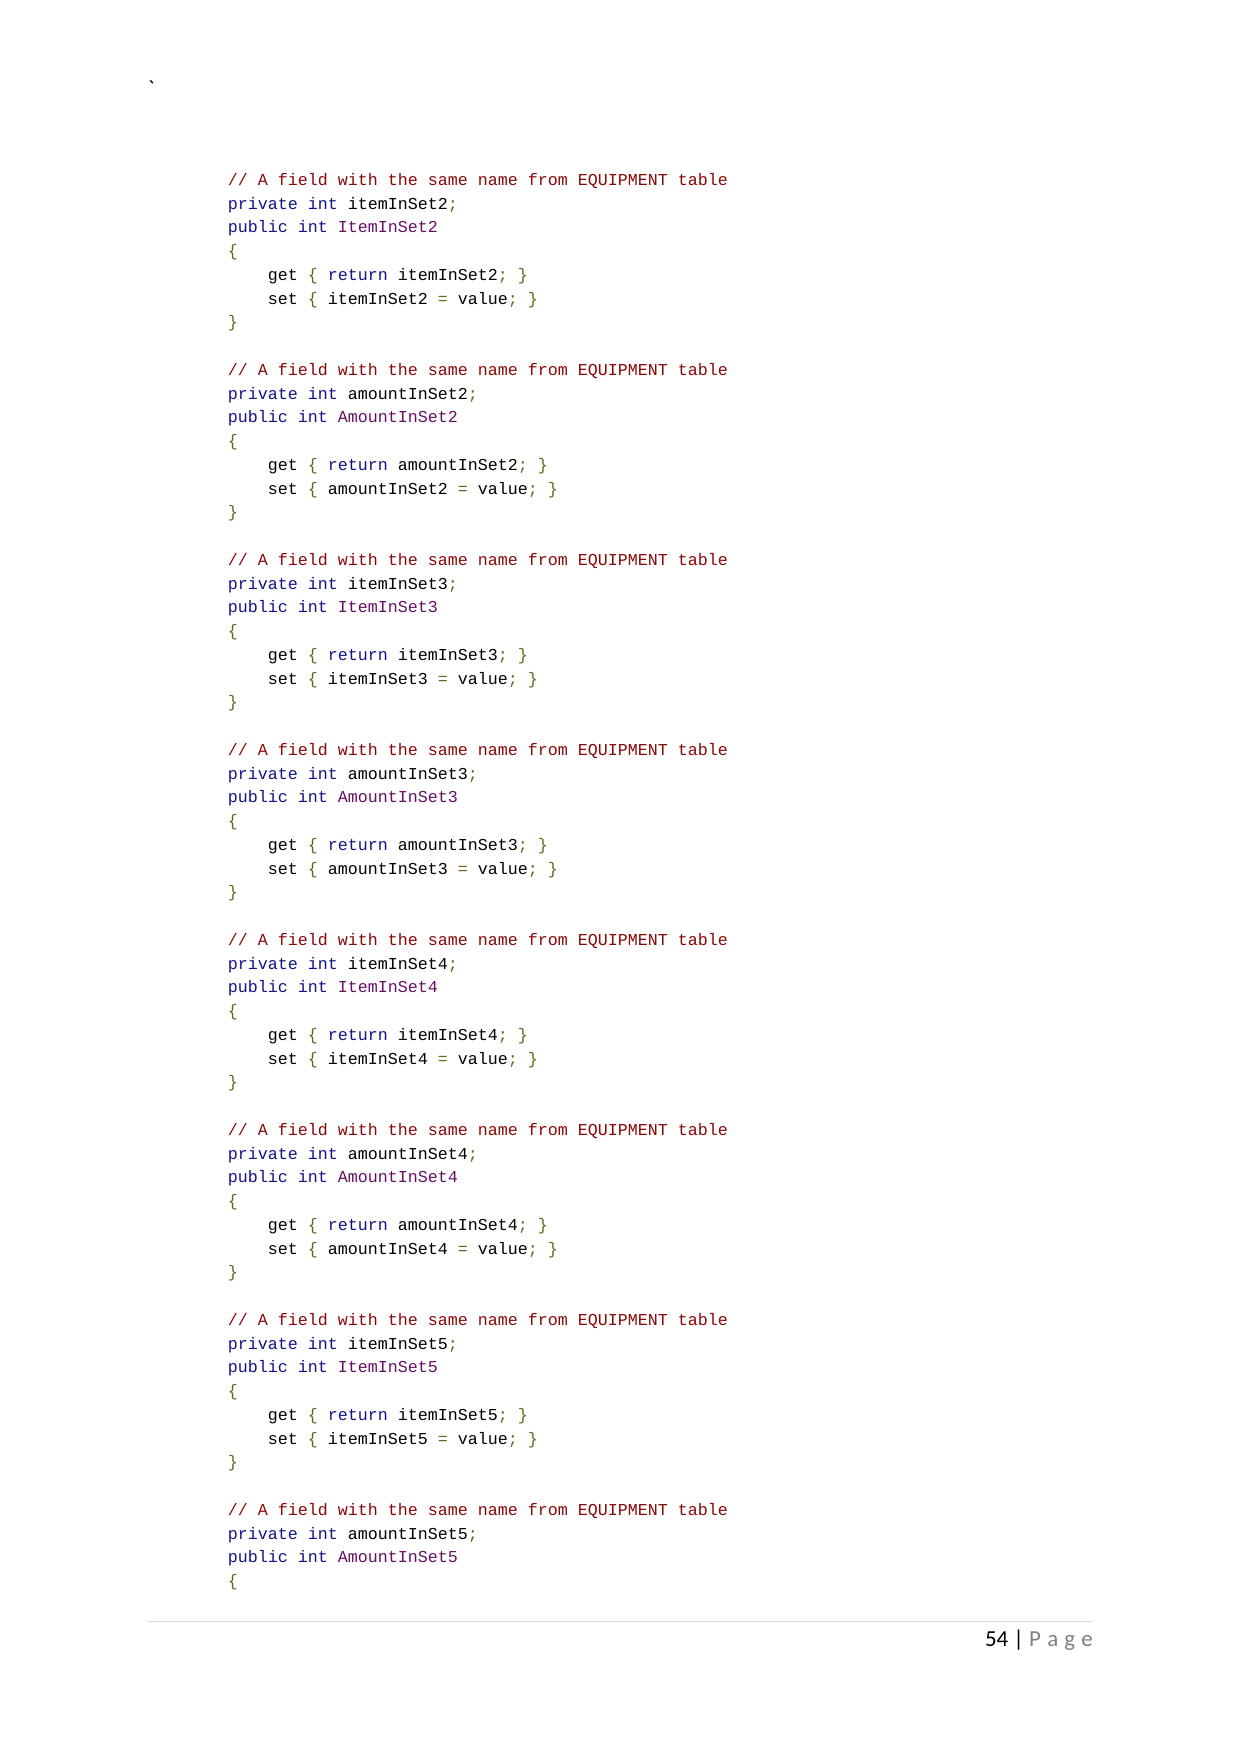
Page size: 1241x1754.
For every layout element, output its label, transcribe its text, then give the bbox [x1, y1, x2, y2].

text set { itemInSet2 = value; } [148, 290, 1092, 309]
text private int itemInSet3; [148, 575, 1092, 594]
text // A field with the same name from EQUIPMENT table [148, 551, 1092, 570]
text get { return amountInSet4; } [148, 1216, 1092, 1235]
text // A field with the same name from EQUIPMENT table [148, 1311, 1092, 1330]
text public int ItemInSet4 [148, 979, 1092, 998]
text { [148, 433, 1092, 452]
text private int itemInSet2; [148, 195, 1092, 214]
text // A field with the same name from EQUIPMENT table [148, 931, 1092, 950]
text set { itemInSet5 = value; } [148, 1430, 1092, 1449]
text public int ItemInSet3 [148, 599, 1092, 618]
text // A field with the same name from EQUIPMENT table [148, 1501, 1092, 1520]
text public int AmountInSet2 [148, 409, 1092, 428]
text public int AmountInSet5 [148, 1549, 1092, 1568]
text get { return itemInSet4; } [148, 1026, 1092, 1045]
text { [148, 1573, 1092, 1592]
text { [148, 1193, 1092, 1212]
text get { return itemInSet5; } [148, 1406, 1092, 1425]
text set { amountInSet4 = value; } [148, 1240, 1092, 1259]
text } [148, 1264, 1092, 1283]
text { [148, 1383, 1092, 1402]
text // A field with the same name from EQUIPMENT table [148, 1121, 1092, 1140]
text } [148, 314, 1092, 333]
text // A field with the same name from EQUIPMENT table [148, 741, 1092, 760]
text get { return amountInSet2; } [148, 456, 1092, 475]
text } [148, 1454, 1092, 1473]
text set { itemInSet4 = value; } [148, 1050, 1092, 1069]
text } [148, 1074, 1092, 1093]
text } [148, 504, 1092, 523]
text private int amountInSet3; [148, 765, 1092, 784]
text set { amountInSet3 = value; } [148, 860, 1092, 879]
text public int ItemInSet5 [148, 1359, 1092, 1378]
text private int amountInSet4; [148, 1145, 1092, 1164]
text public int ItemInSet2 [148, 219, 1092, 238]
text } [148, 694, 1092, 713]
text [148, 361, 1092, 380]
text set { amountInSet2 = value; } [148, 480, 1092, 499]
text get { return amountInSet3; } [148, 836, 1092, 855]
text get { return itemInSet2; } [148, 266, 1092, 285]
text private int amountInSet5; [148, 1525, 1092, 1544]
text { [148, 623, 1092, 642]
text get { return itemInSet3; } [148, 646, 1092, 665]
text } [148, 884, 1092, 903]
text { [148, 1003, 1092, 1022]
text set { itemInSet3 = value; } [148, 670, 1092, 689]
text public int AmountInSet4 [148, 1169, 1092, 1188]
text private int amountInSet2; [148, 385, 1092, 404]
text private int itemInSet5; [148, 1335, 1092, 1354]
text public int AmountInSet3 [148, 789, 1092, 808]
text private int itemInSet4; [148, 955, 1092, 974]
text { [148, 243, 1092, 262]
text { [148, 813, 1092, 832]
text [148, 171, 1092, 190]
